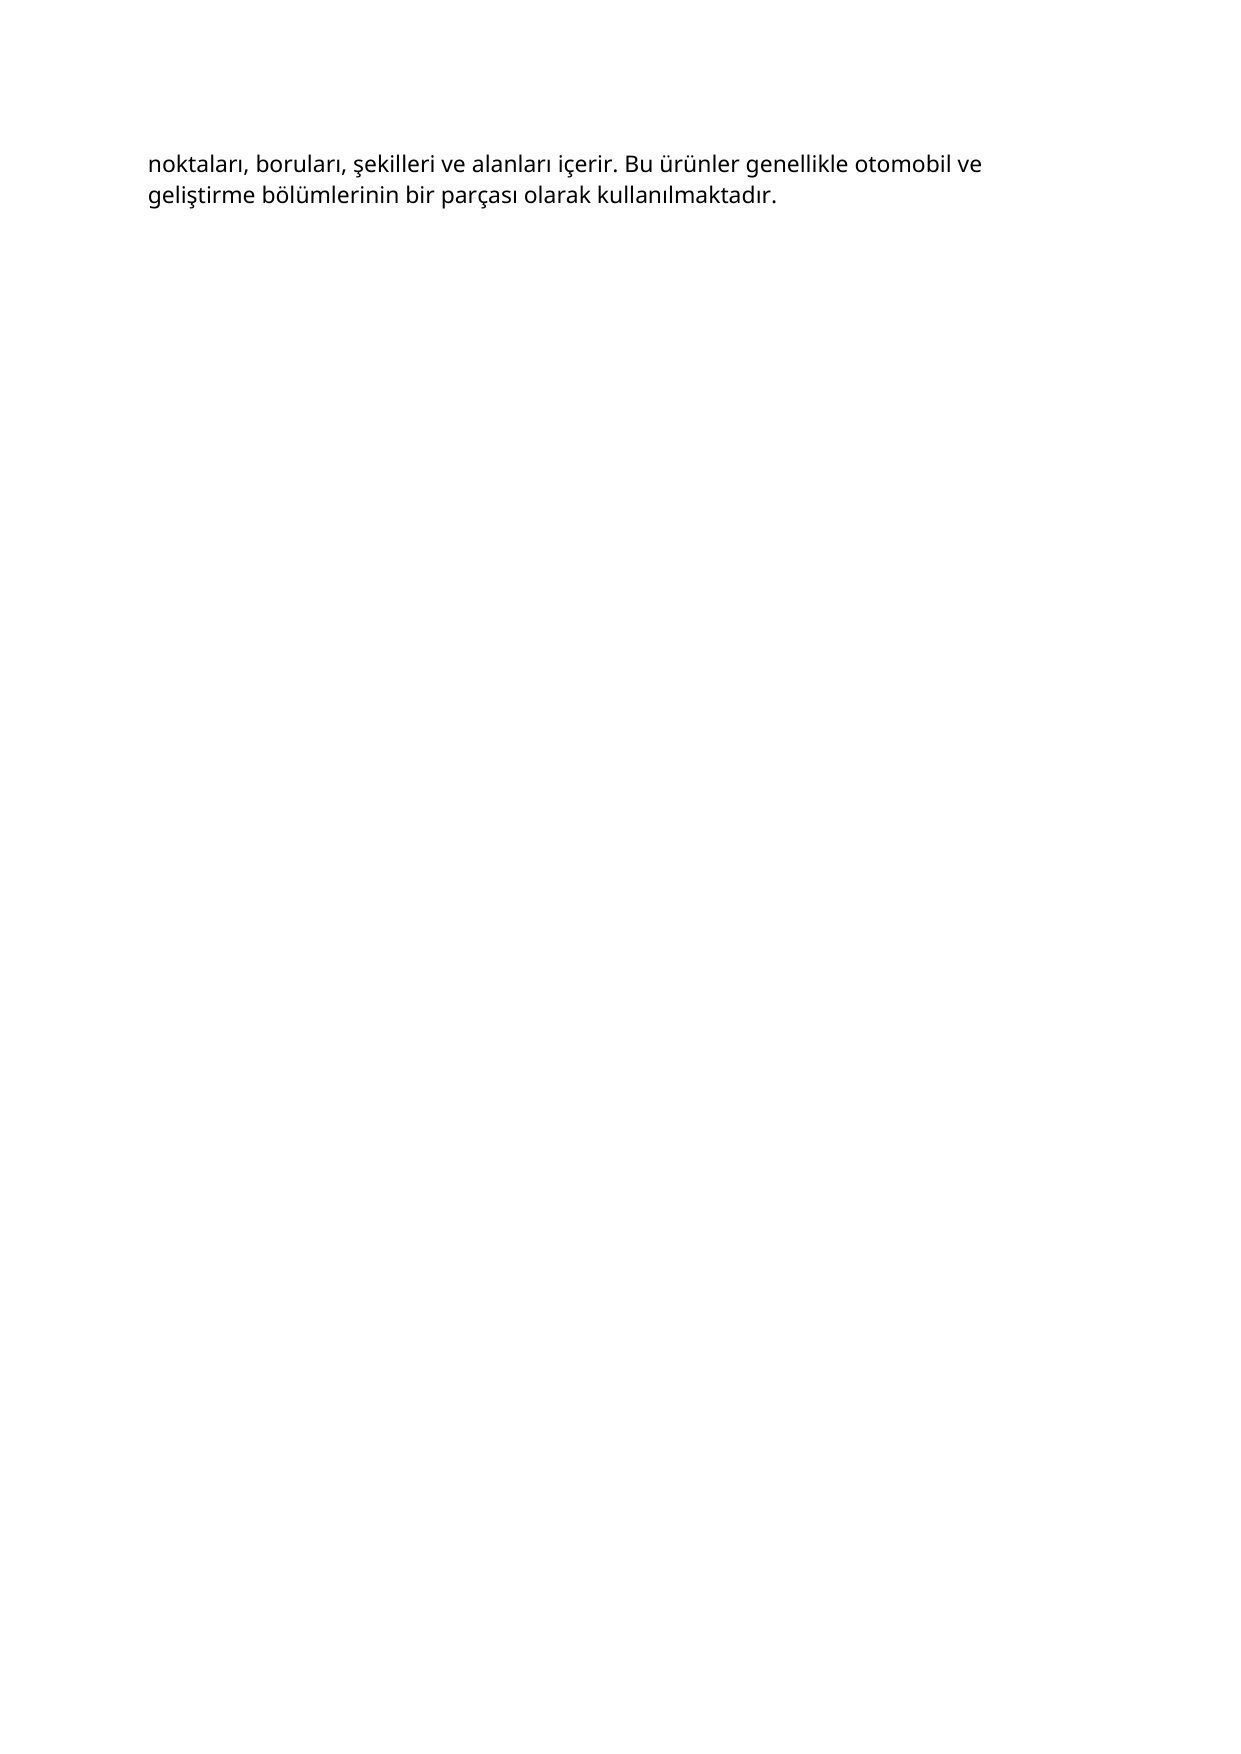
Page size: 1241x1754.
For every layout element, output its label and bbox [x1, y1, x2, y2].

text [148, 148, 1093, 210]
